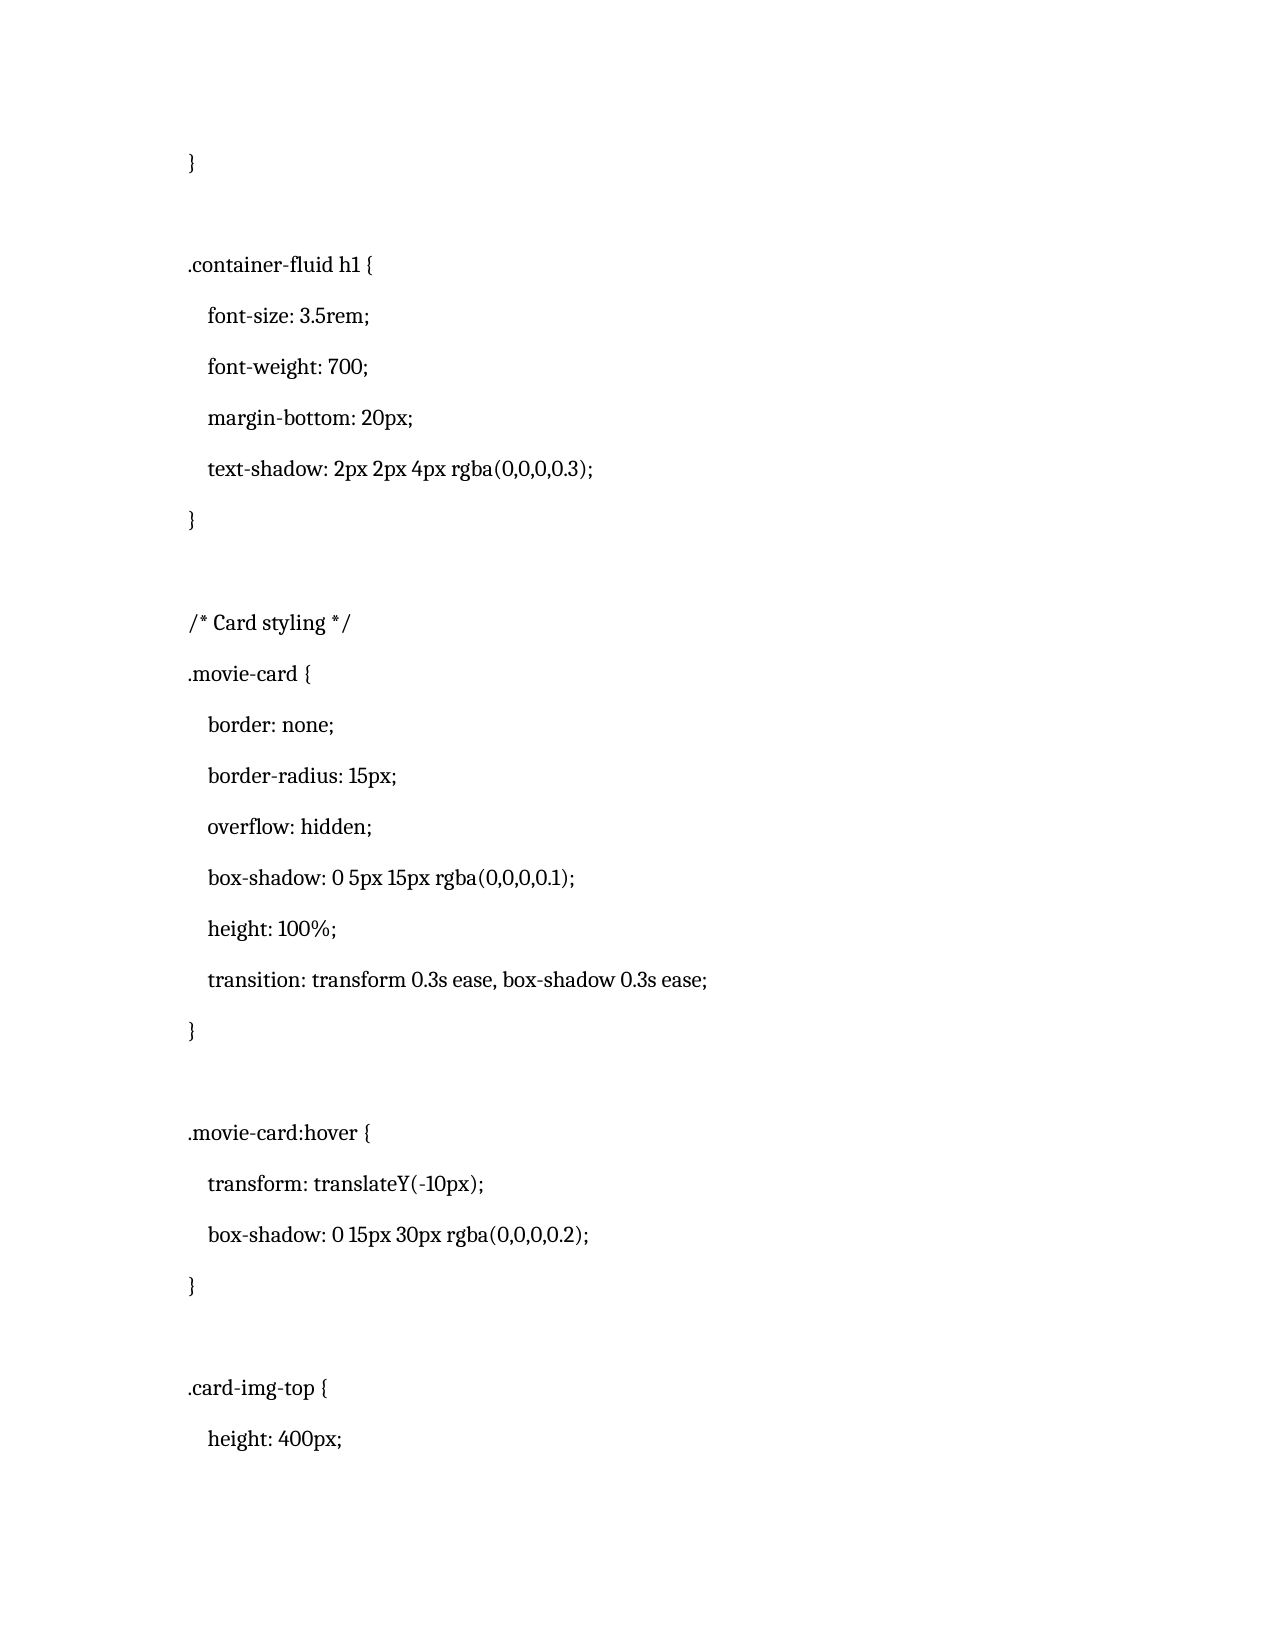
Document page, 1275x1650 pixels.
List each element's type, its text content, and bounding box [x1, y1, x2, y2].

text .container-fluid h1 { [187, 252, 1087, 278]
text } [187, 150, 1087, 176]
text font-weight: 700; [187, 354, 1087, 381]
text } [187, 507, 1087, 534]
text box-shadow: 0 15px 30px rgba(0,0,0,0.2); [187, 1222, 1087, 1248]
text border: none; [187, 711, 1087, 738]
text text-shadow: 2px 2px 4px rgba(0,0,0,0.3); [187, 456, 1087, 483]
text transition: transform 0.3s ease, box-shadow 0.3s ease; [187, 967, 1087, 993]
text height: 100%; [187, 916, 1087, 942]
text .movie-card { [187, 660, 1087, 687]
text transform: translateY(-10px); [187, 1171, 1087, 1197]
text .card-img-top { [187, 1375, 1087, 1401]
text margin-bottom: 20px; [187, 405, 1087, 432]
text /* Card styling */ [187, 609, 1087, 636]
text box-shadow: 0 5px 15px rgba(0,0,0,0.1); [187, 864, 1087, 891]
text border-radius: 15px; [187, 762, 1087, 789]
text .movie-card:hover { [187, 1120, 1087, 1146]
text overflow: hidden; [187, 813, 1087, 840]
text } [187, 1273, 1087, 1299]
text font-size: 3.5rem; [187, 303, 1087, 329]
text height: 400px; [187, 1426, 1087, 1452]
text } [187, 1018, 1087, 1044]
